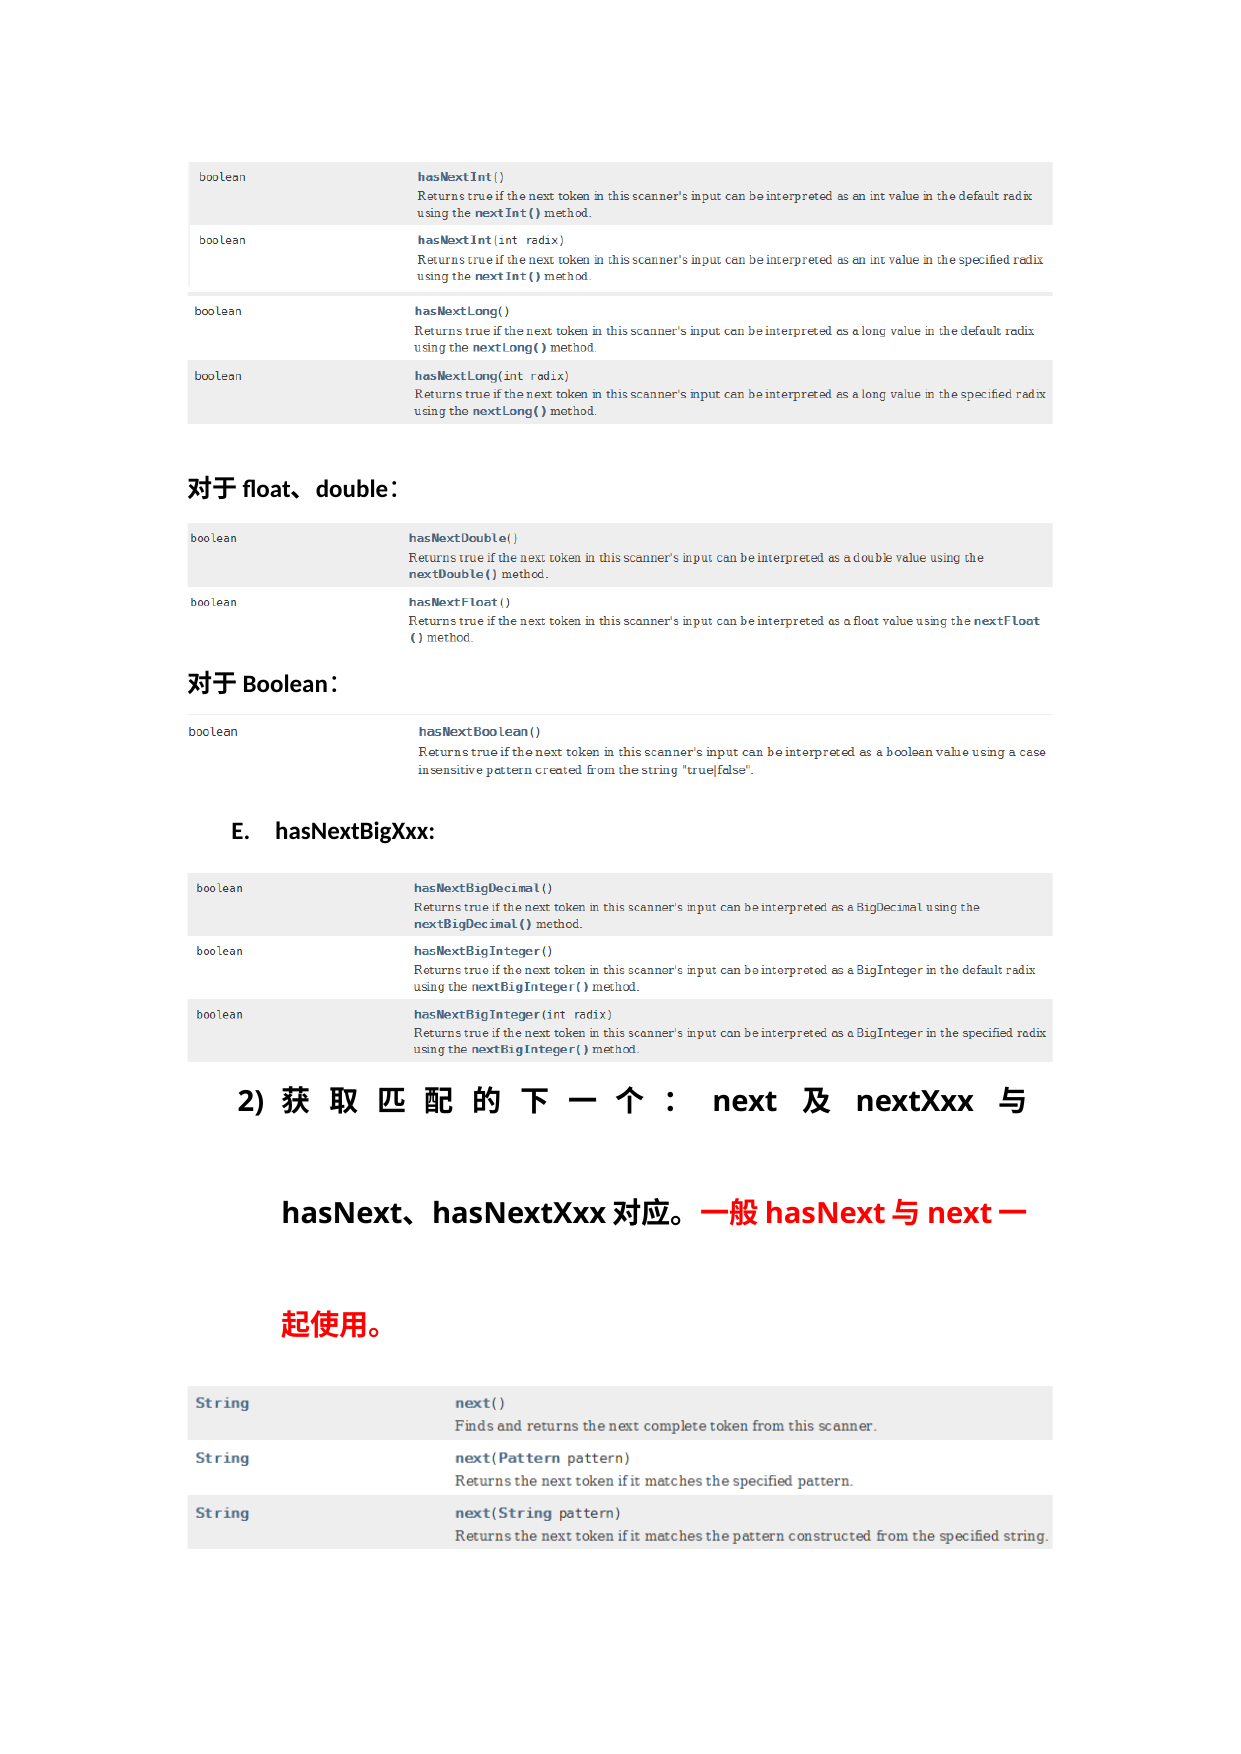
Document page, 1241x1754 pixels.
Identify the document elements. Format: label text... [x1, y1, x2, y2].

picture [187, 292, 1053, 428]
picture [187, 870, 1053, 1066]
text 对于Boolean： [187, 649, 1053, 714]
text 对于float、double： [187, 454, 1053, 519]
picture [187, 519, 1053, 649]
subtitle hasNextBigXxx: [231, 814, 1053, 847]
picture [187, 714, 1053, 782]
subtitle 获取匹配的下一个：next及nextXxx与hasNext、hasNextXxx对应。一般hasNext与next一起使用。 [237, 1066, 1028, 1356]
picture [187, 1386, 1053, 1549]
picture [187, 162, 1053, 287]
